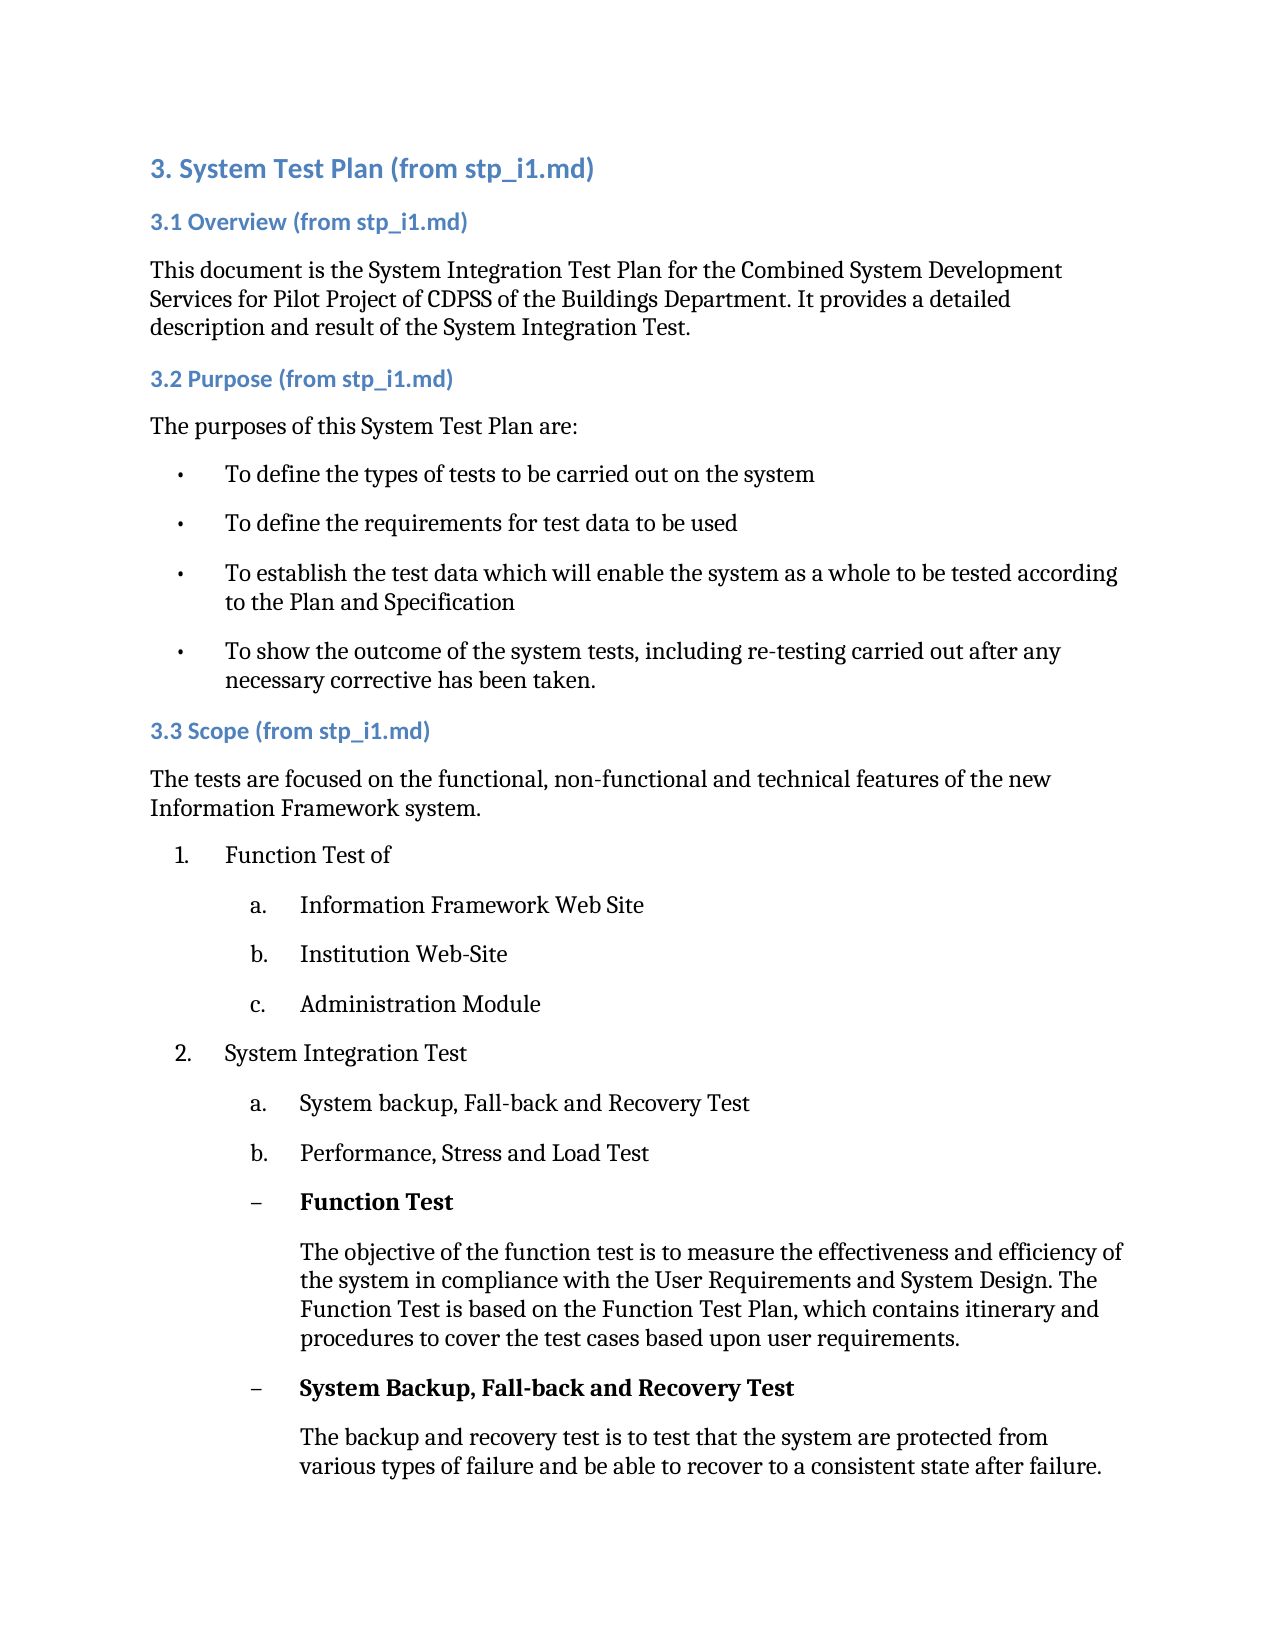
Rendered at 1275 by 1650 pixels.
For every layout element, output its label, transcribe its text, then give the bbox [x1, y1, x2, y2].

list Function Test of [175, 841, 1125, 870]
list To show the outcome of the system tests, including re-testing carried out after any necessary corrective has been taken. [175, 637, 1125, 694]
list Function Test [250, 1188, 1125, 1217]
text The tests are focused on the functional, non-functional and technical features of the new Information Framework system. [150, 765, 1125, 822]
subtitle 3.3 Scope (from stp_i1.md) [150, 715, 1125, 746]
list System Backup, Fall-back and Recovery Test [250, 1373, 1125, 1402]
list Institution Web-Site [250, 940, 1125, 969]
subtitle 3.1 Overview (from stp_i1.md) [150, 206, 1125, 237]
list The backup and recovery test is to test that the system are protected from various types of failure and be able to recover to a consistent state after failure. [250, 1423, 1125, 1481]
text The purposes of this System Test Plan are: [150, 412, 1125, 441]
list To define the types of tests to be carried out on the system [175, 459, 1125, 488]
list To establish the test data which will enable the system as a whole to be tested according to the Plan and Specification [175, 559, 1125, 616]
list Administration Module [250, 990, 1125, 1018]
list Performance, Stress and Load Test [250, 1138, 1125, 1167]
subtitle 3.2 Purpose (from stp_i1.md) [150, 363, 1125, 393]
list System Integration Test [175, 1039, 1125, 1068]
text This document is the System Integration Test Plan for the Combined System Development Services for Pilot Project of CDPSS of the Buildings Department. It provides a detailed description and result of the System Integration Test. [150, 256, 1125, 342]
subtitle 3. System Test Plan (from stp_i1.md) [150, 150, 1125, 186]
list Information Framework Web Site [250, 891, 1125, 919]
list To define the requirements for test data to be used [175, 509, 1125, 538]
list System backup, Fall-back and Recovery Test [250, 1089, 1125, 1118]
list The objective of the function test is to measure the effectiveness and efficiency of the system in compliance with the User Requirements and System Design. The Function Test is based on the Function Test Plan, which contains itinerary and procedures to cover the test cases based upon user requirements. [250, 1238, 1125, 1353]
